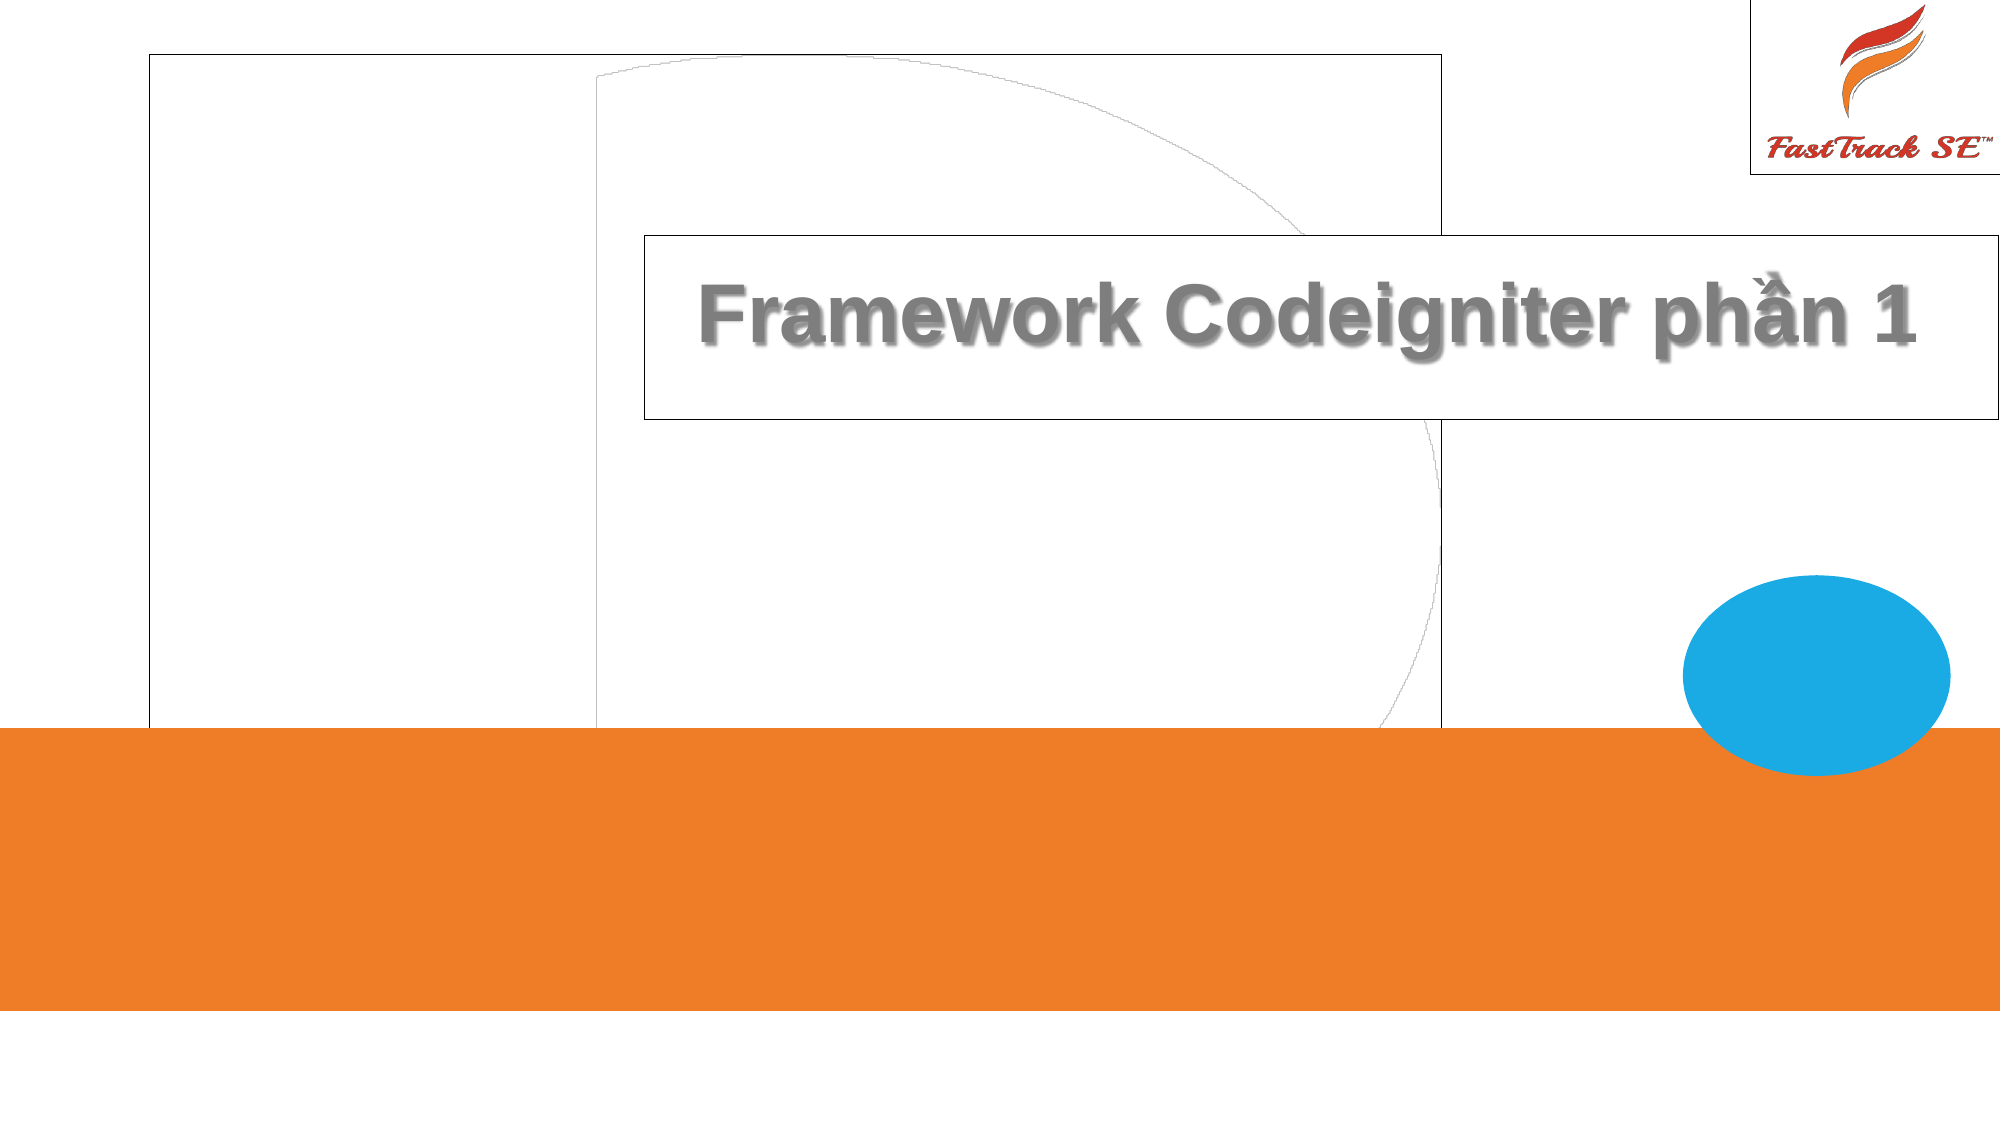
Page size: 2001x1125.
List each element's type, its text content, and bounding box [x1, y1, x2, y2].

picture [150, 55, 1441, 728]
picture [1751, 0, 2000, 174]
picture [645, 236, 1998, 419]
text Framework Codeigniter phần 1 [696, 269, 1932, 359]
